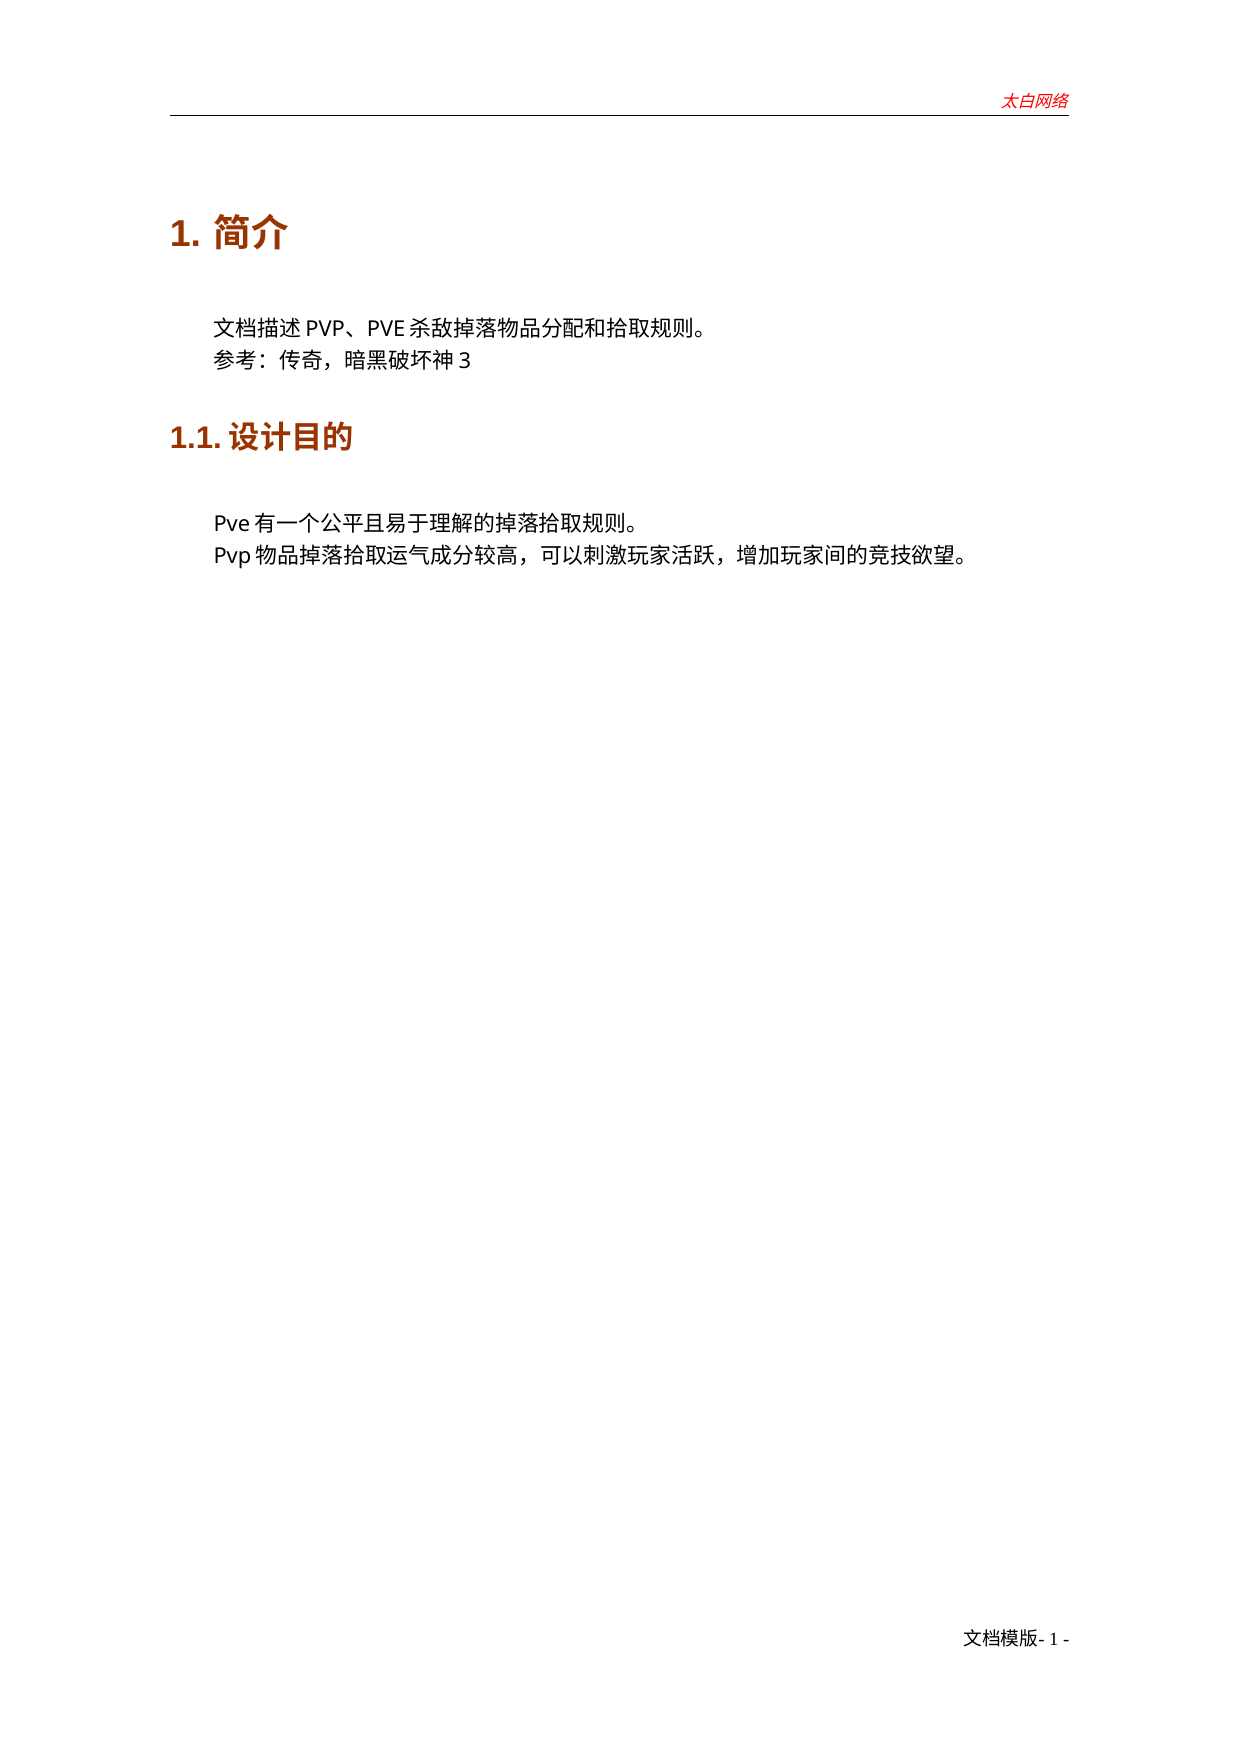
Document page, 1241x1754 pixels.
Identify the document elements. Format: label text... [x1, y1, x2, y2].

text Pvp物品掉落拾取运气成分较高，可以刺激玩家活跃，增加玩家间的竞技欲望。 [169, 538, 1069, 571]
text Pve有一个公平且易于理解的掉落拾取规则。 [169, 506, 1069, 538]
text 文档描述PVP、PVE杀敌掉落物品分配和拾取规则。 [169, 310, 1069, 343]
text 参考：传奇，暗黑破坏神3 [169, 343, 1069, 375]
subtitle 设计目的 [169, 402, 1069, 467]
subtitle 简介 [169, 197, 1069, 262]
